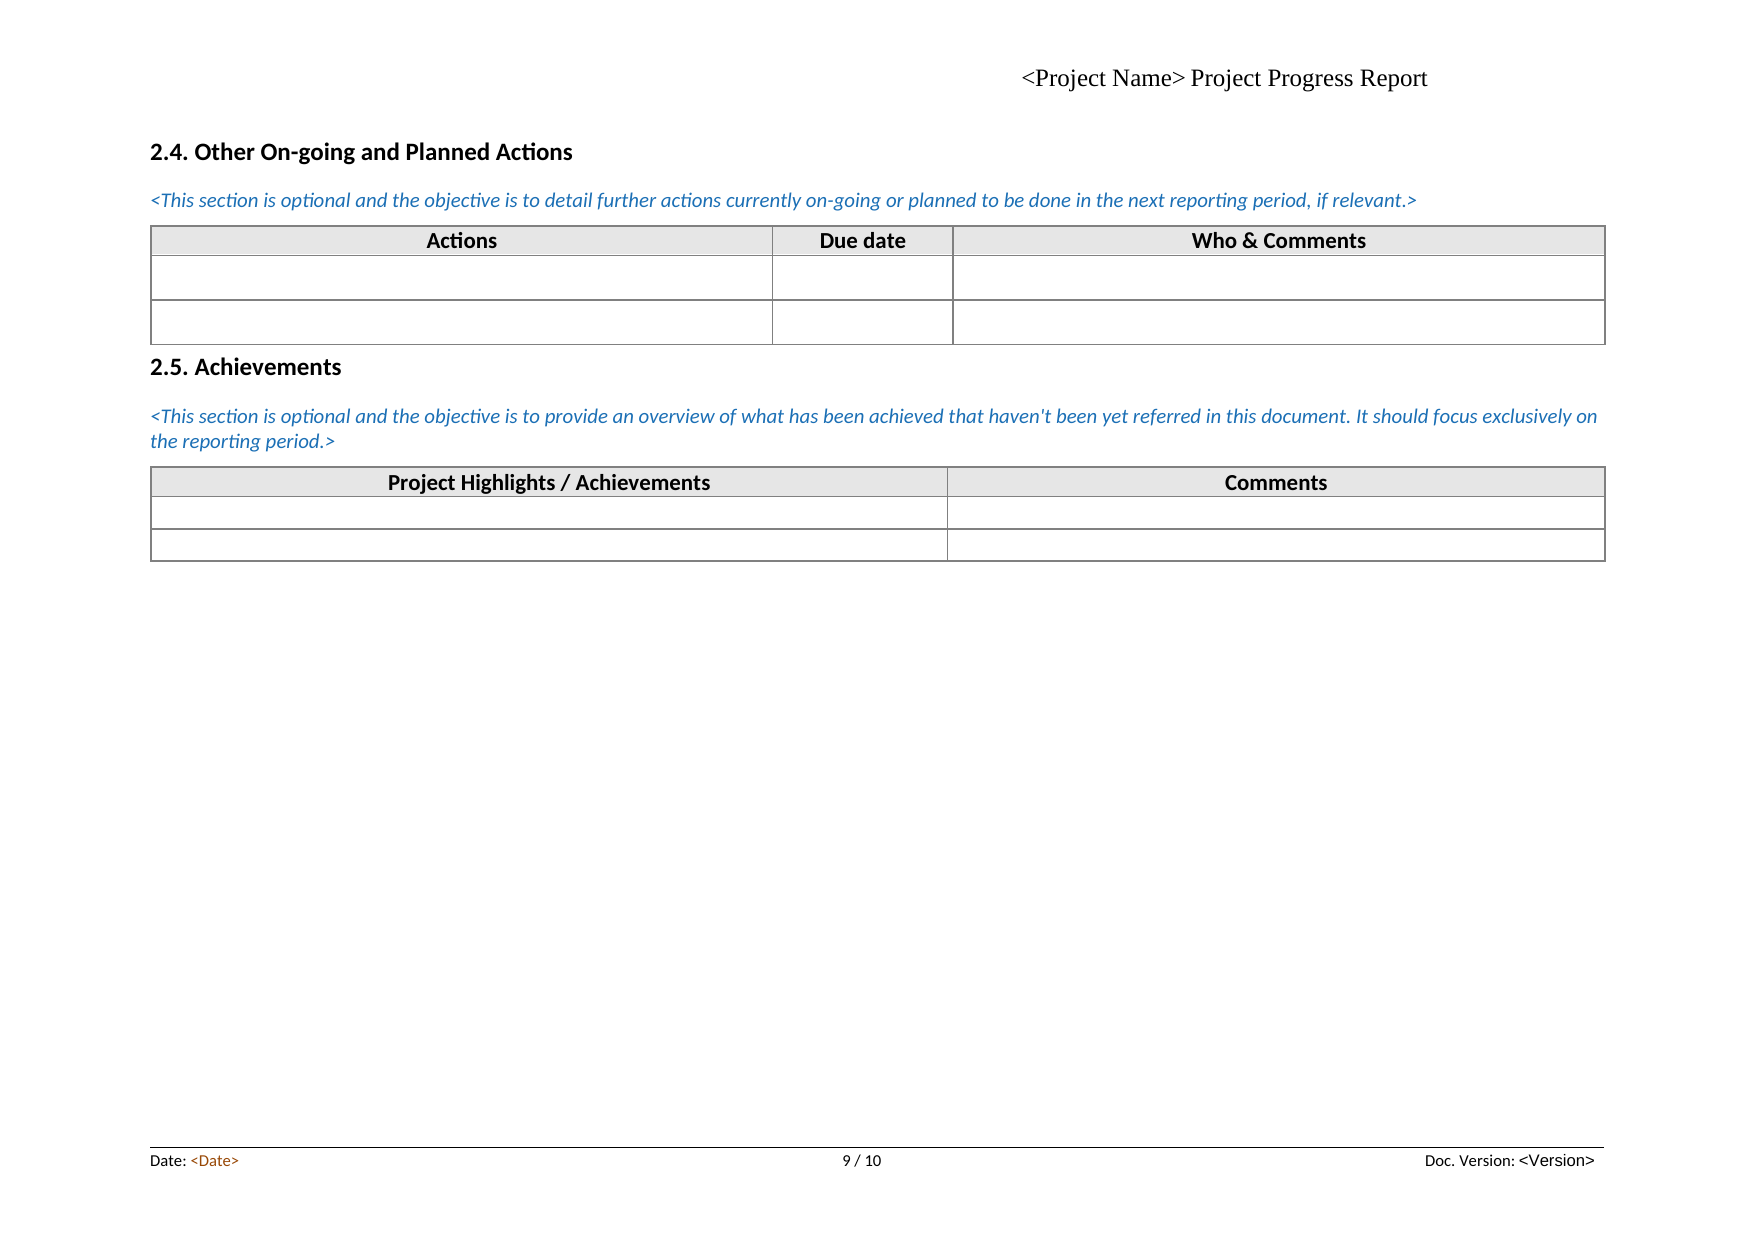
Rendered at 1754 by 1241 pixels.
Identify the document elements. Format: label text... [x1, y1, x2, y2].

table_cell [152, 530, 947, 560]
table_cell [152, 301, 772, 344]
table_cell [948, 497, 1604, 528]
table_header Who & Comments [954, 227, 1604, 254]
table_cell [152, 256, 772, 299]
table_cell [773, 301, 952, 344]
table_cell [152, 497, 947, 528]
table_cell [954, 301, 1604, 344]
table_cell [773, 256, 952, 299]
table_header Comments [948, 468, 1604, 496]
table_header Actions [152, 227, 772, 254]
text <This section is optional and the objective is to detail further actions currently on-going or planned to be done in the next reporting period, if relevant.> [150, 187, 1604, 212]
subtitle Other On-going and Planned Actions [150, 136, 1604, 166]
table_header Project Highlights / Achievements [152, 468, 947, 496]
subtitle Achievements [150, 351, 1604, 382]
table_cell [954, 256, 1604, 299]
table_cell [948, 530, 1604, 560]
text <This section is optional and the objective is to provide an overview of what has been achieved that haven't been yet referred in this document. It should focus exclusively on the reporting period.> [150, 403, 1604, 454]
table_header Due date [773, 227, 952, 254]
